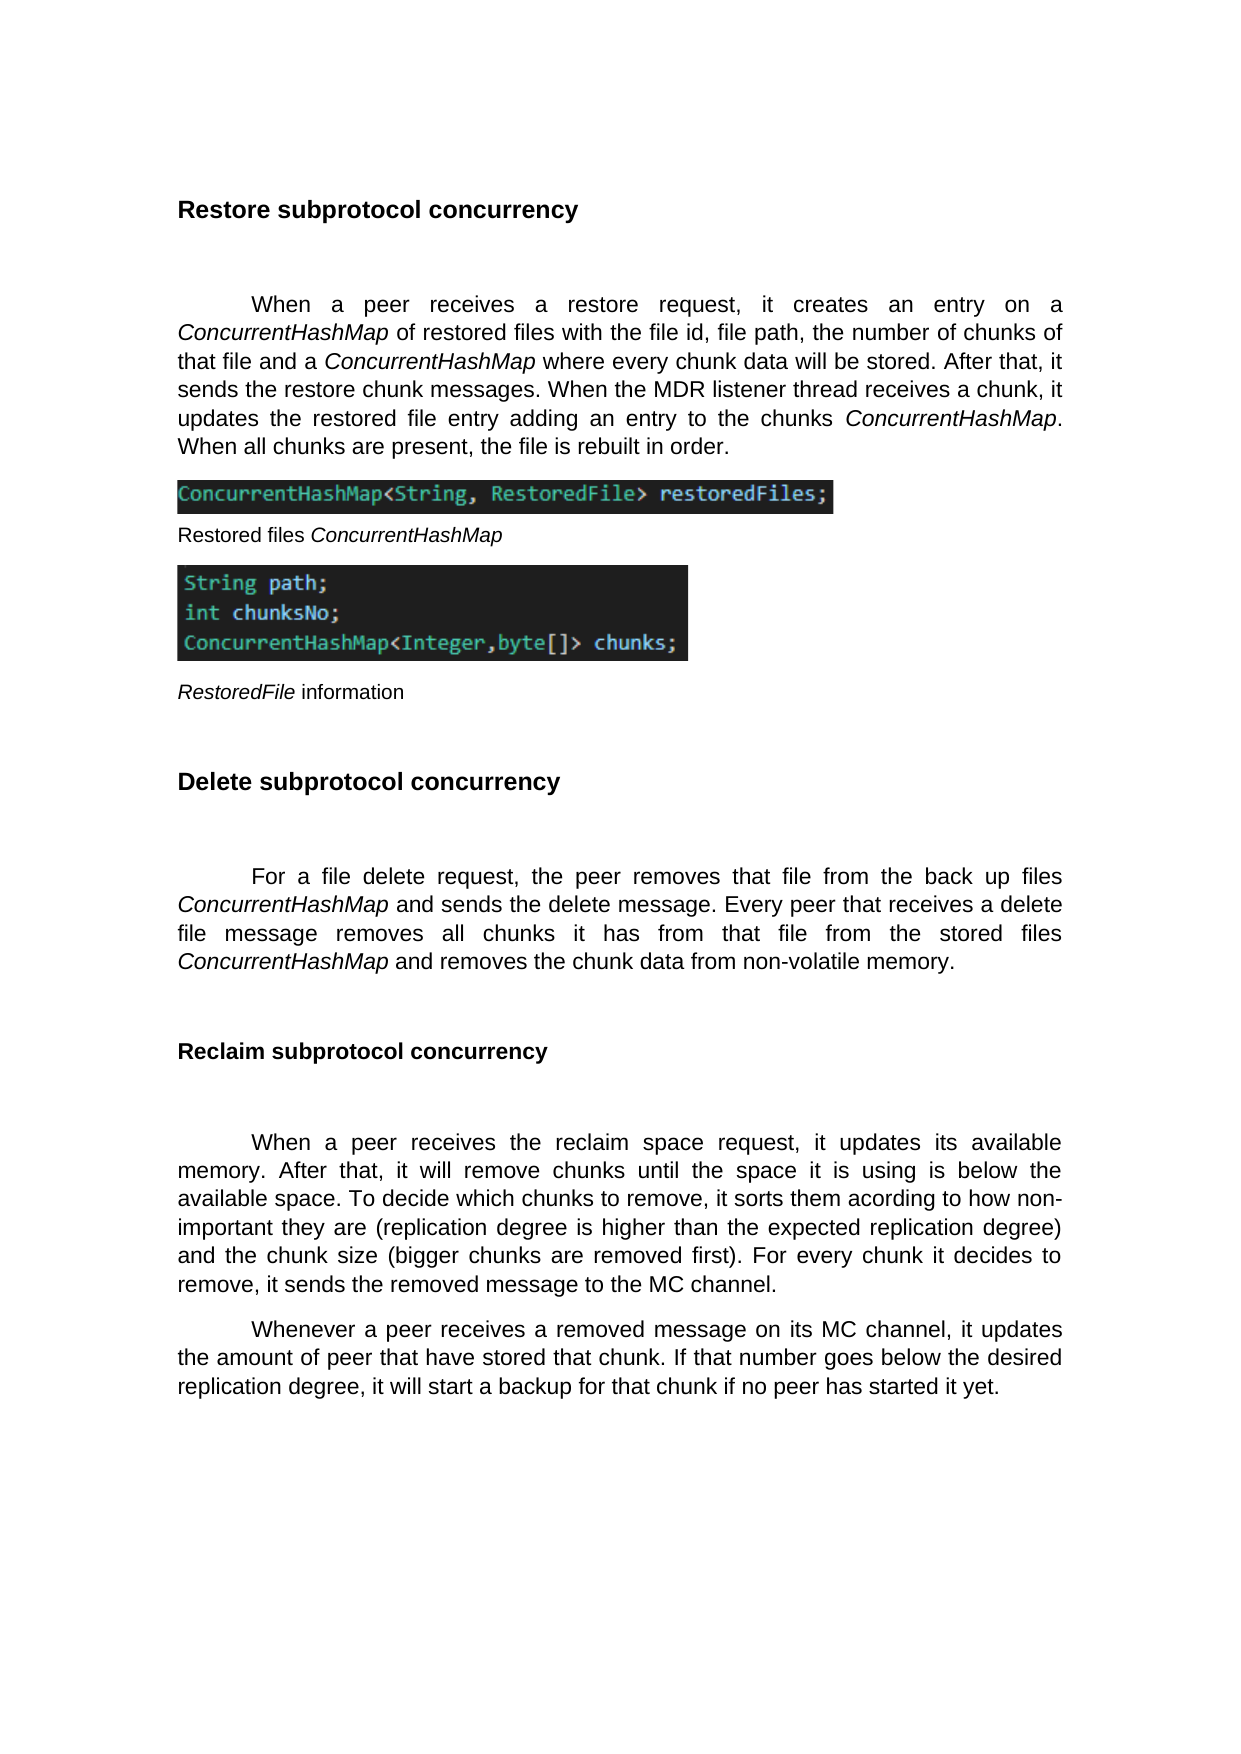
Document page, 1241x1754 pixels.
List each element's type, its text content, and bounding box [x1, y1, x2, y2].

text Reclaim subprotocol concurrency [177, 1038, 1063, 1065]
text When a peer receives a restore request, it creates an entry on a ConcurrentHashMap of restored files with the file id, file path, the number of chunks of that file and a ConcurrentHashMap where every chunk data will be stored. After that, it sends the restore chunk messages. When the MDR listener thread receives a chunk, it updates the restored file entry adding an entry to the chunks ConcurrentHashMap. When all chunks are present, the file is rebuilt in order. [177, 291, 1063, 459]
text When a peer receives the reclaim space request, it updates its available memory. After that, it will remove chunks until the space it is using is below the available space. To decide which chunks to remove, it sorts them acording to how non-important they are (replication degree is higher than the expected replication degree) and the chunk size (bigger chunks are removed first). For every chunk it decides to remove, it sends the removed message to the MC channel. [177, 1128, 1063, 1297]
text For a file delete request, the peer removes that file from the back up files ConcurrentHashMap and sends the delete message. Every peer that receives a delete file message removes all chunks it has from that file from the stored files ConcurrentHashMap and removes the chunk data from non-volatile memory. [177, 863, 1063, 974]
text Restored files ConcurrentHashMap [177, 523, 1063, 547]
text Delete subprotocol concurrency [177, 767, 1063, 796]
text Whenever a peer receives a removed message on its MC channel, it updates the amount of peer that have stored that chunk. If that number goes below the desired replication degree, it will start a backup for that chunk if no peer has started it yet. [177, 1316, 1063, 1399]
text RestoredFile information [177, 680, 1063, 704]
picture [177, 565, 689, 661]
picture [177, 480, 834, 514]
text Restore subprotocol concurrency [177, 195, 1063, 224]
